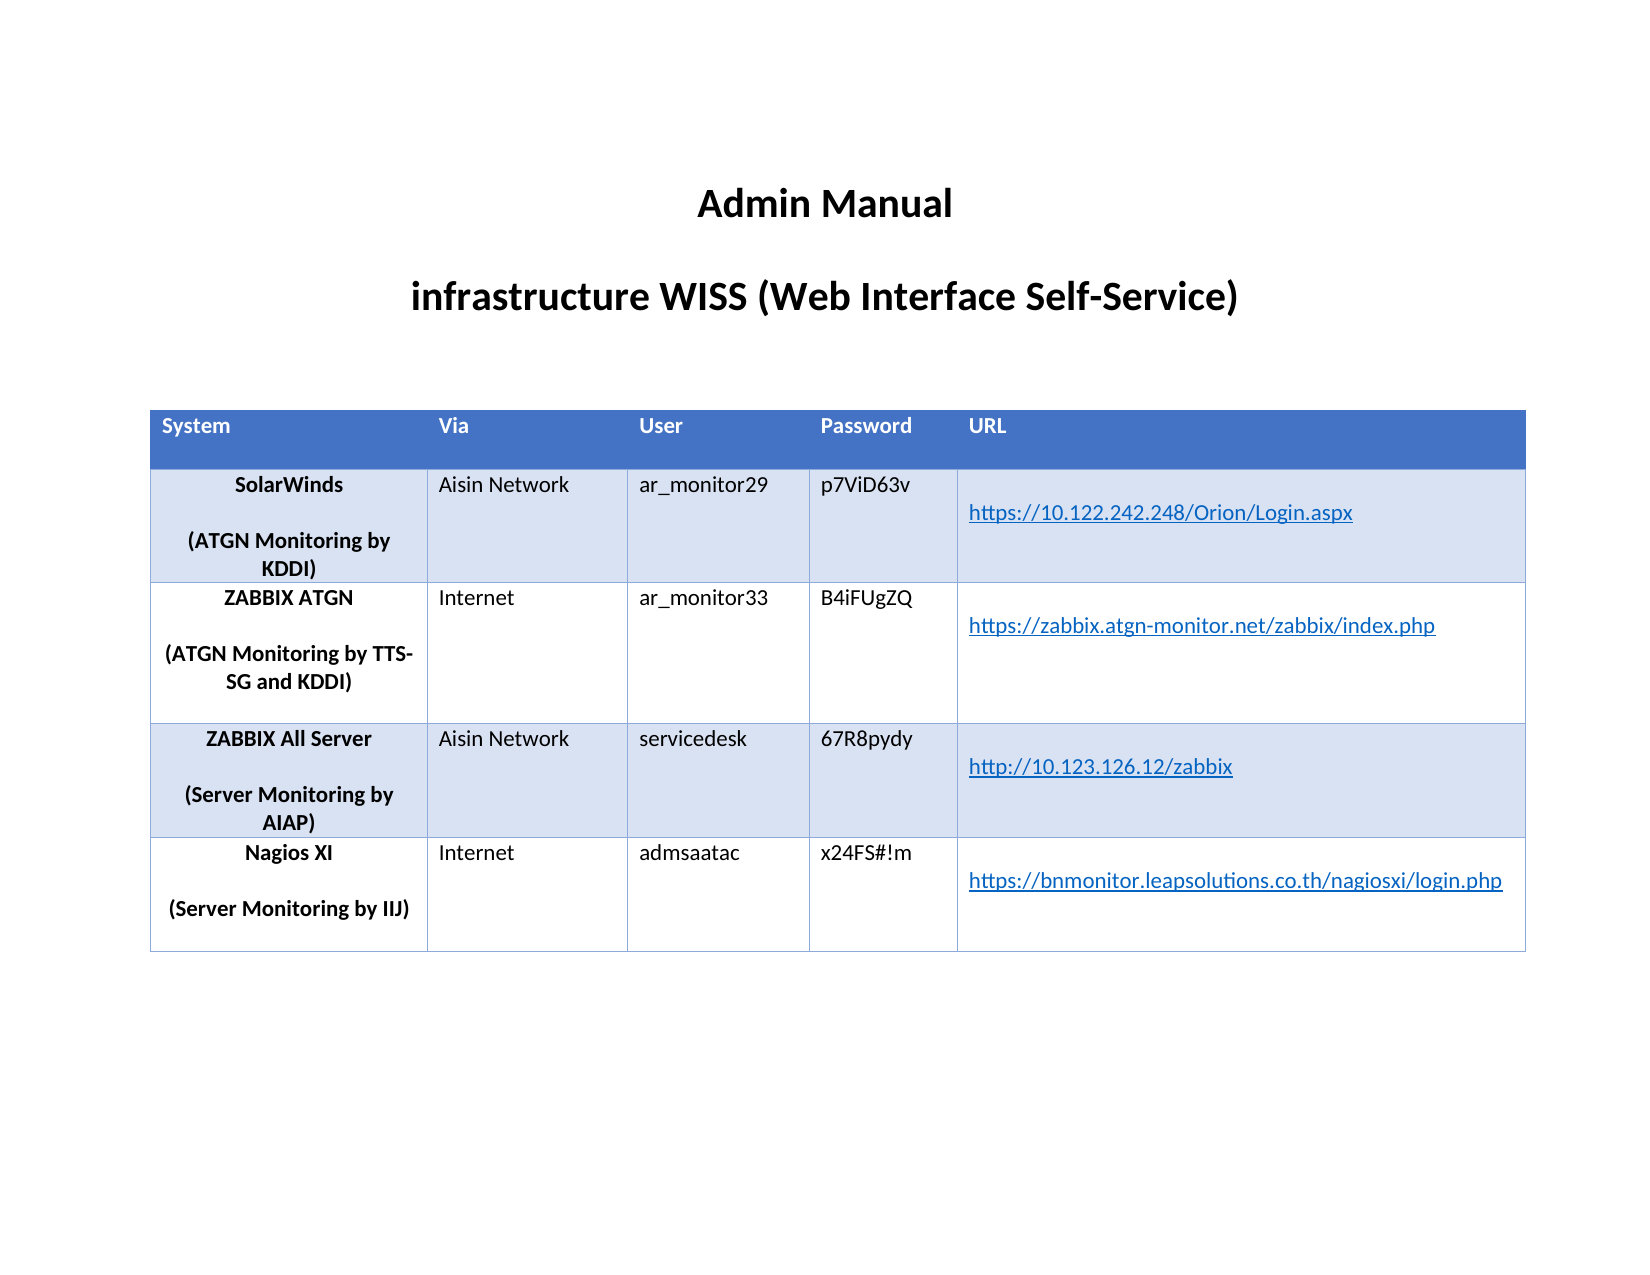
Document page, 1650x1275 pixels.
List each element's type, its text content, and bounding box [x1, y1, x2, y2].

table_header System [151, 411, 427, 469]
table_header Via [428, 411, 627, 469]
table_cell servicedesk [628, 724, 809, 837]
text Admin Manual [150, 177, 1500, 228]
table_header URL [958, 411, 1525, 469]
table_cell https://10.122.242.248/Orion/Login.aspx [958, 470, 1525, 582]
table_header Password [810, 411, 957, 469]
table_cell Internet [428, 583, 627, 723]
table_cell https://bnmonitor.leapsolutions.co.th/nagiosxi/login.php [958, 838, 1525, 951]
table_cell Aisin Network [428, 470, 627, 582]
table_cell https://zabbix.atgn-monitor.net/zabbix/index.php [958, 583, 1525, 723]
table_cell SolarWinds (ATGN Monitoring by KDDI) [151, 470, 427, 582]
table_cell ar_monitor33 [628, 583, 809, 723]
table_cell B4iFUgZQ [810, 583, 957, 723]
table_cell Internet [428, 838, 627, 951]
table_cell ZABBIX ATGN (ATGN Monitoring by TTS-SG and KDDI) [151, 583, 427, 723]
table_cell 67R8pydy [810, 724, 957, 837]
table_cell p7ViD63v [810, 470, 957, 582]
table_cell ZABBIX All Server (Server Monitoring by AIAP) [151, 724, 427, 837]
table_cell Aisin Network [428, 724, 627, 837]
table_cell Nagios XI (Server Monitoring by IIJ) [151, 838, 427, 951]
table_cell http://10.123.126.12/zabbix [958, 724, 1525, 837]
table_cell x24FS#!m [810, 838, 957, 951]
table_cell ar_monitor29 [628, 470, 809, 582]
table_cell admsaatac [628, 838, 809, 951]
text infrastructure WISS (Web Interface Self-Service) [150, 270, 1500, 321]
table_header User [628, 411, 809, 469]
